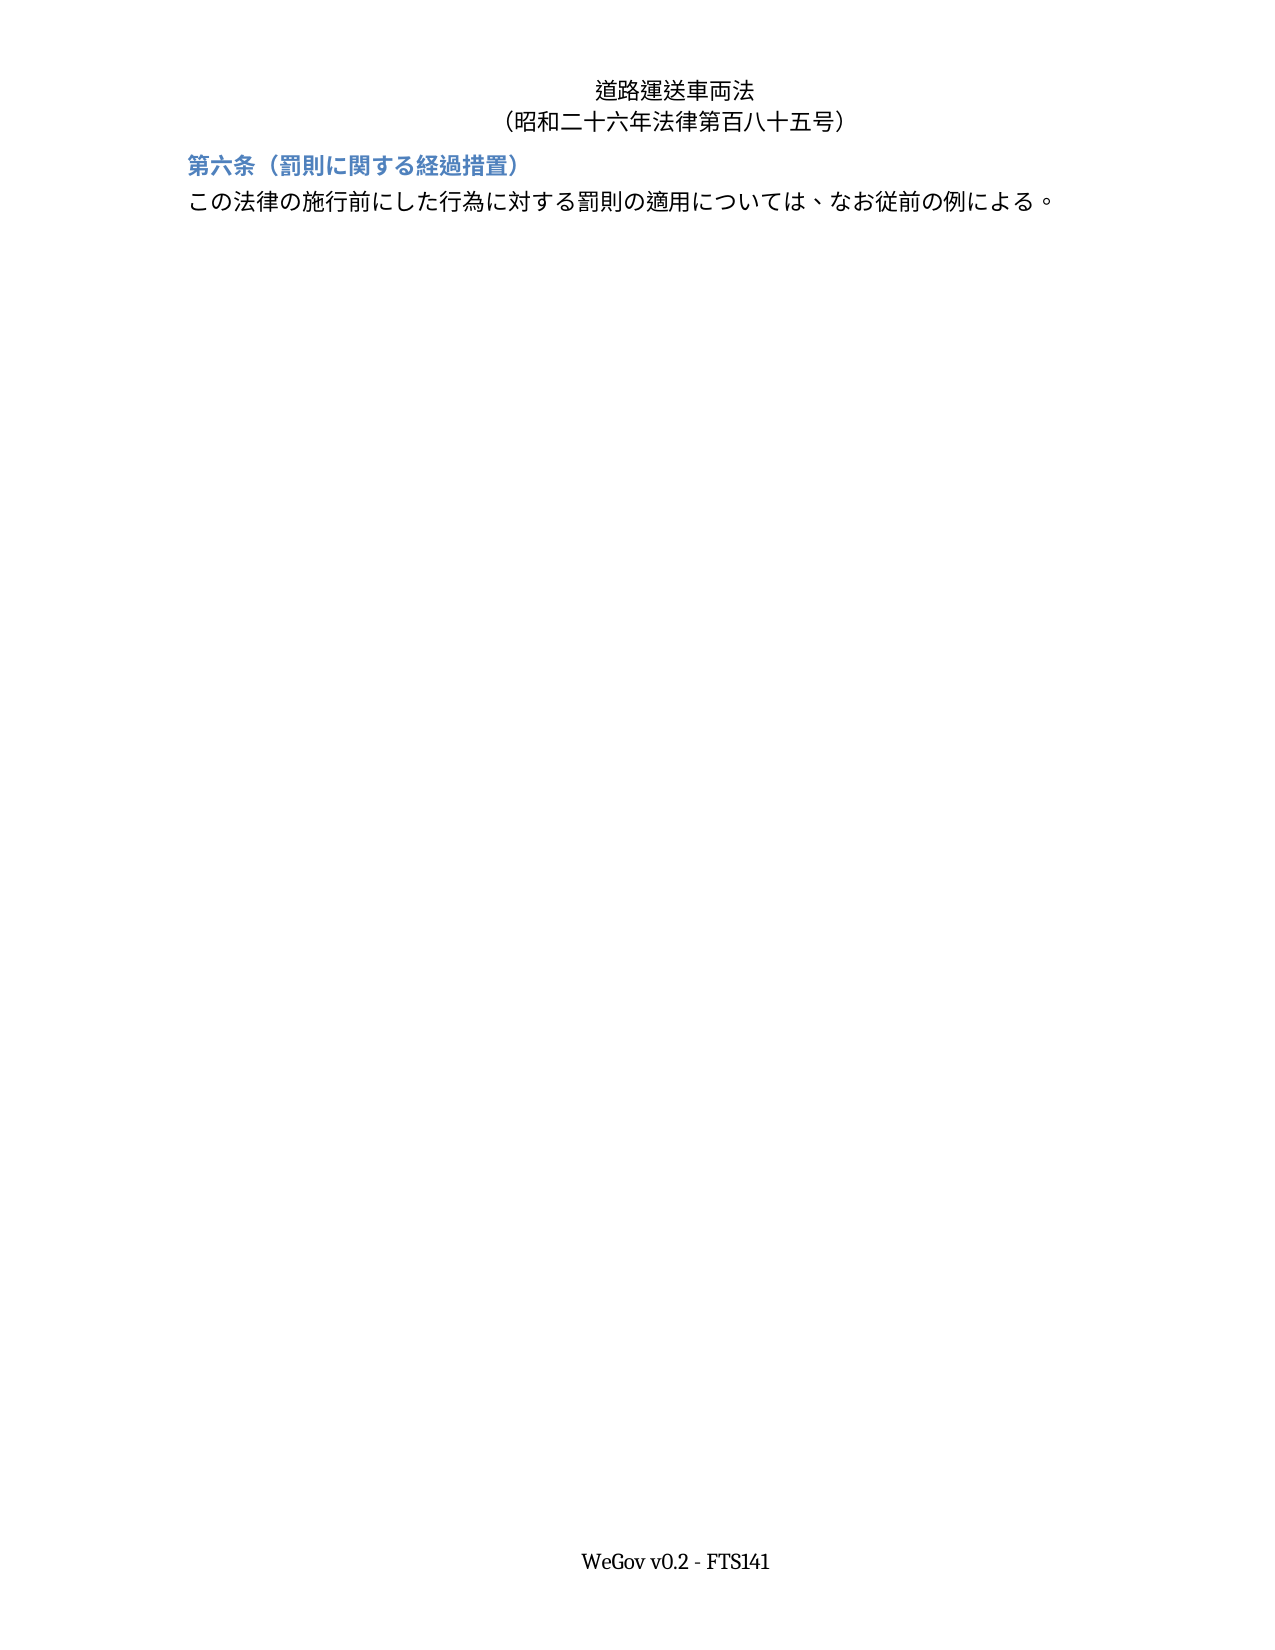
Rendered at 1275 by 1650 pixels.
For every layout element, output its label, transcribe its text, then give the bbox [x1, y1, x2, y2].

text この法律の施行前にした行為に対する罰則の適用については、なお従前の例による。 [187, 186, 1087, 217]
subtitle 第六条（罰則に関する経過措置） [187, 150, 1087, 181]
